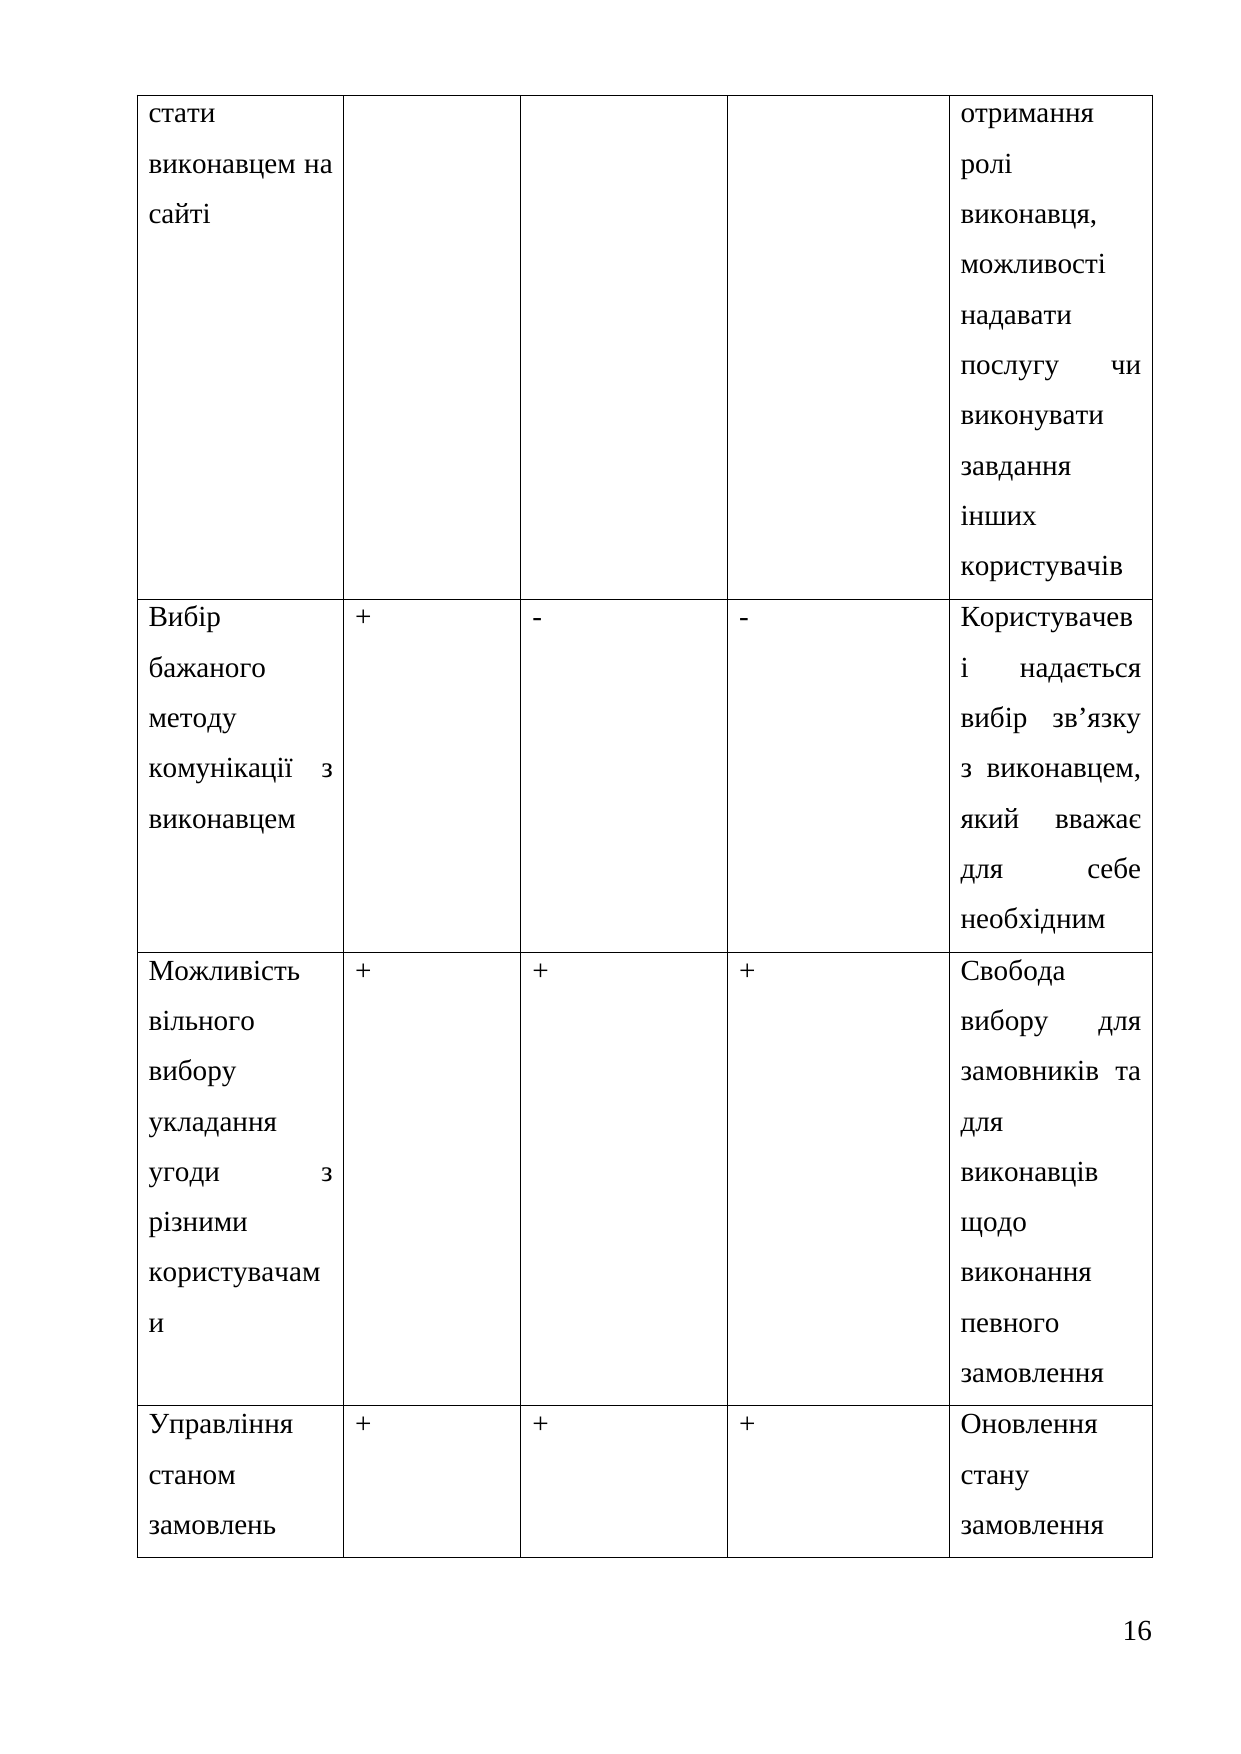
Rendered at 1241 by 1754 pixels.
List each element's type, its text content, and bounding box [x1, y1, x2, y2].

table_cell Управління станом замовлень [138, 1406, 343, 1557]
table_cell + [344, 96, 520, 598]
table_cell + [521, 953, 727, 1405]
table_cell Користувачеві надається вибір зв’язку з виконавцем, який вважає для себе необхідним [950, 600, 1152, 952]
table_cell + [344, 600, 520, 952]
table_cell + [728, 96, 949, 598]
table_cell - [521, 600, 727, 952]
table_cell Оновлення стану замовлення [950, 1406, 1152, 1557]
table_cell + [728, 1406, 949, 1557]
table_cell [950, 96, 1152, 598]
table_cell + [344, 953, 520, 1405]
table_cell + [521, 96, 727, 598]
table_cell + [344, 1406, 520, 1557]
table_cell Свобода вибору для замовників та для виконавців щодо виконання певного замовлення [950, 953, 1152, 1405]
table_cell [138, 96, 343, 598]
table_cell Можливість вільного вибору укладання угоди з різними користувачами [138, 953, 343, 1405]
table_cell - [728, 600, 949, 952]
table_cell + [728, 953, 949, 1405]
table_cell Вибір бажаного методу комунікації з виконавцем [138, 600, 343, 952]
table_cell + [521, 1406, 727, 1557]
